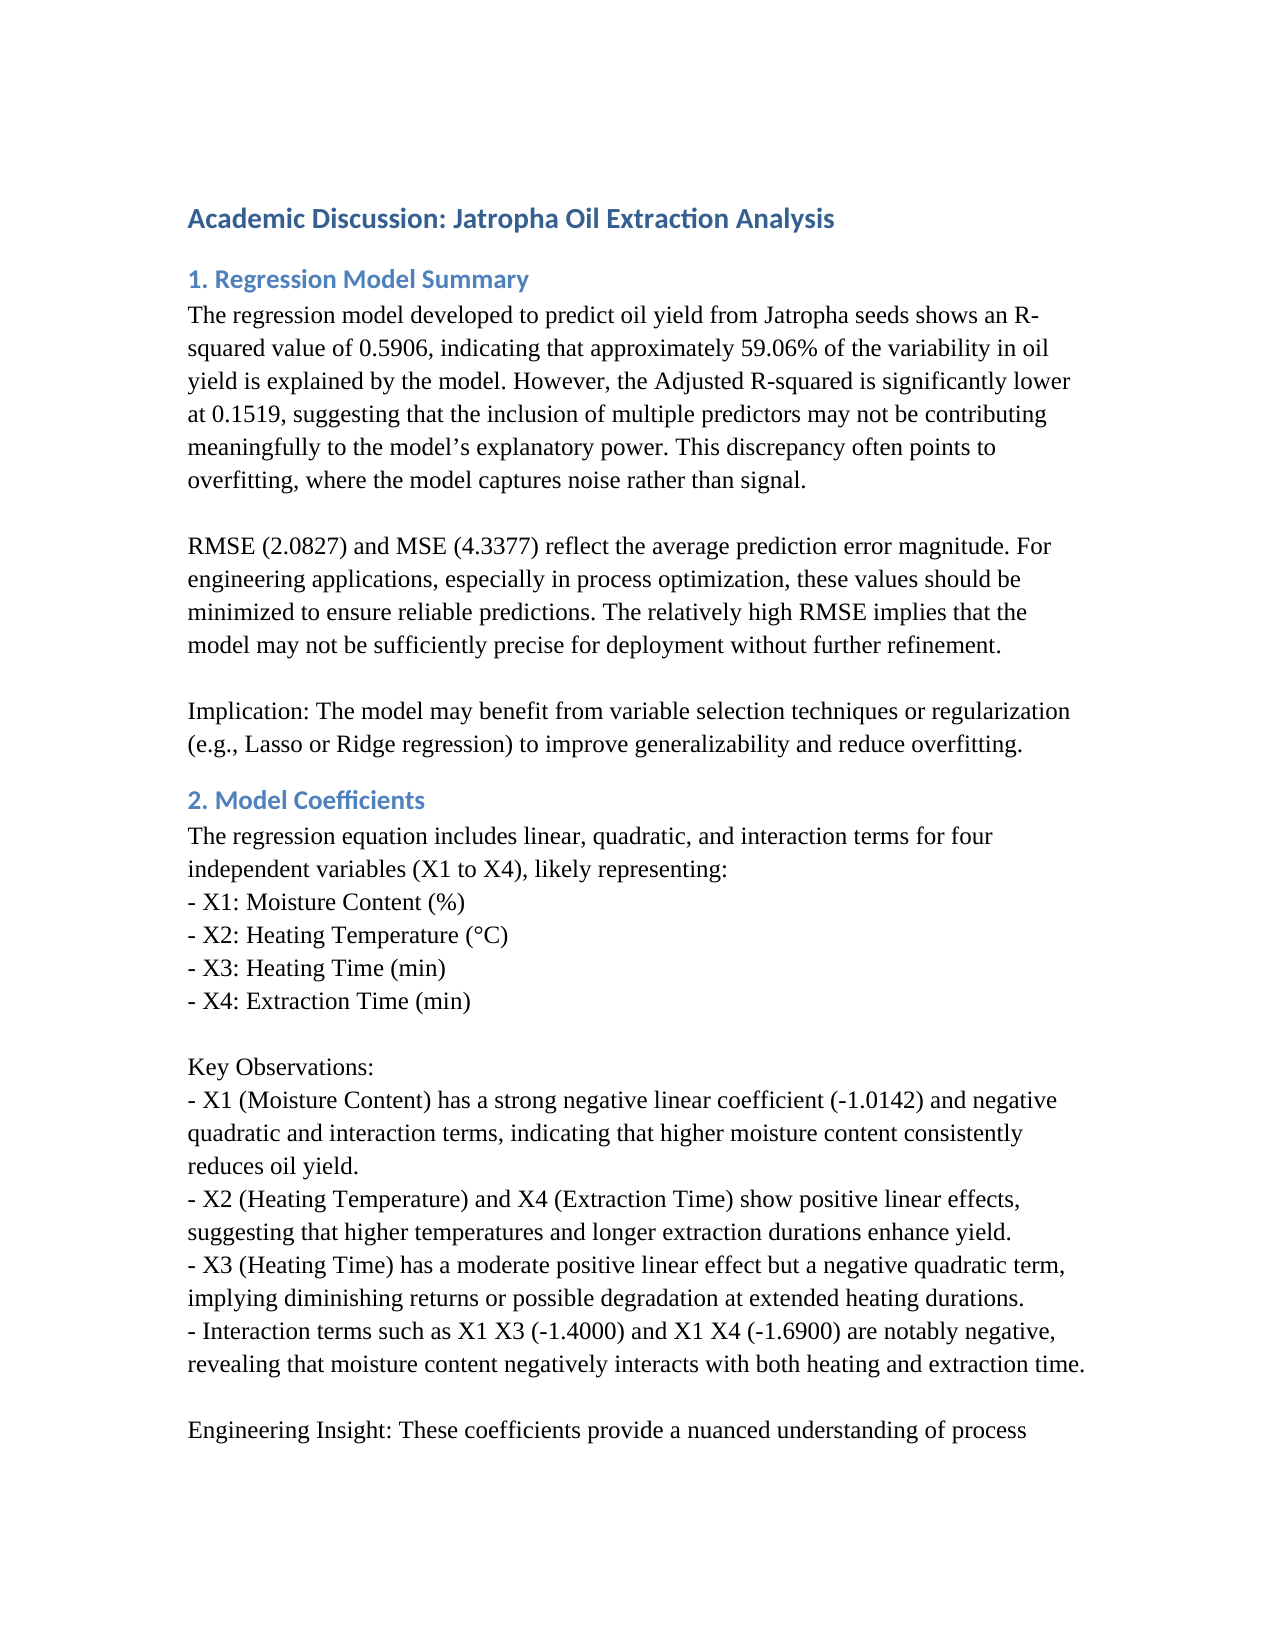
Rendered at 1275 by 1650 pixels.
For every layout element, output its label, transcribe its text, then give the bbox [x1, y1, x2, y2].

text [187, 821, 1087, 1444]
subtitle 1. Regression Model Summary [187, 262, 1087, 295]
subtitle Academic Discussion: Jatropha Oil Extraction Analysis [187, 200, 1087, 236]
subtitle 2. Model Coefficients [187, 783, 1087, 816]
text The regression model developed to predict oil yield from Jatropha seeds shows an R-squared value of 0.5906, indicating that approximately 59.06% of the variability in oil yield is explained by the model. However, the Adjusted R-squared is significantly lower at 0.1519, suggesting that the inclusion of multiple predictors may not be contributing meaningfully to the model’s explanatory power. This discrepancy often points to overfitting, where the model captures noise rather than signal. RMSE (2.0827) and MSE (4.3377) reflect the average prediction error magnitude. For engineering applications, especially in process optimization, these values should be minimized to ensure reliable predictions. The relatively high RMSE implies that the model may not be sufficiently precise for deployment without further refinement. Implication: The model may benefit from variable selection techniques or regularization (e.g., Lasso or Ridge regression) to improve generalizability and reduce overfitting. [187, 300, 1087, 758]
